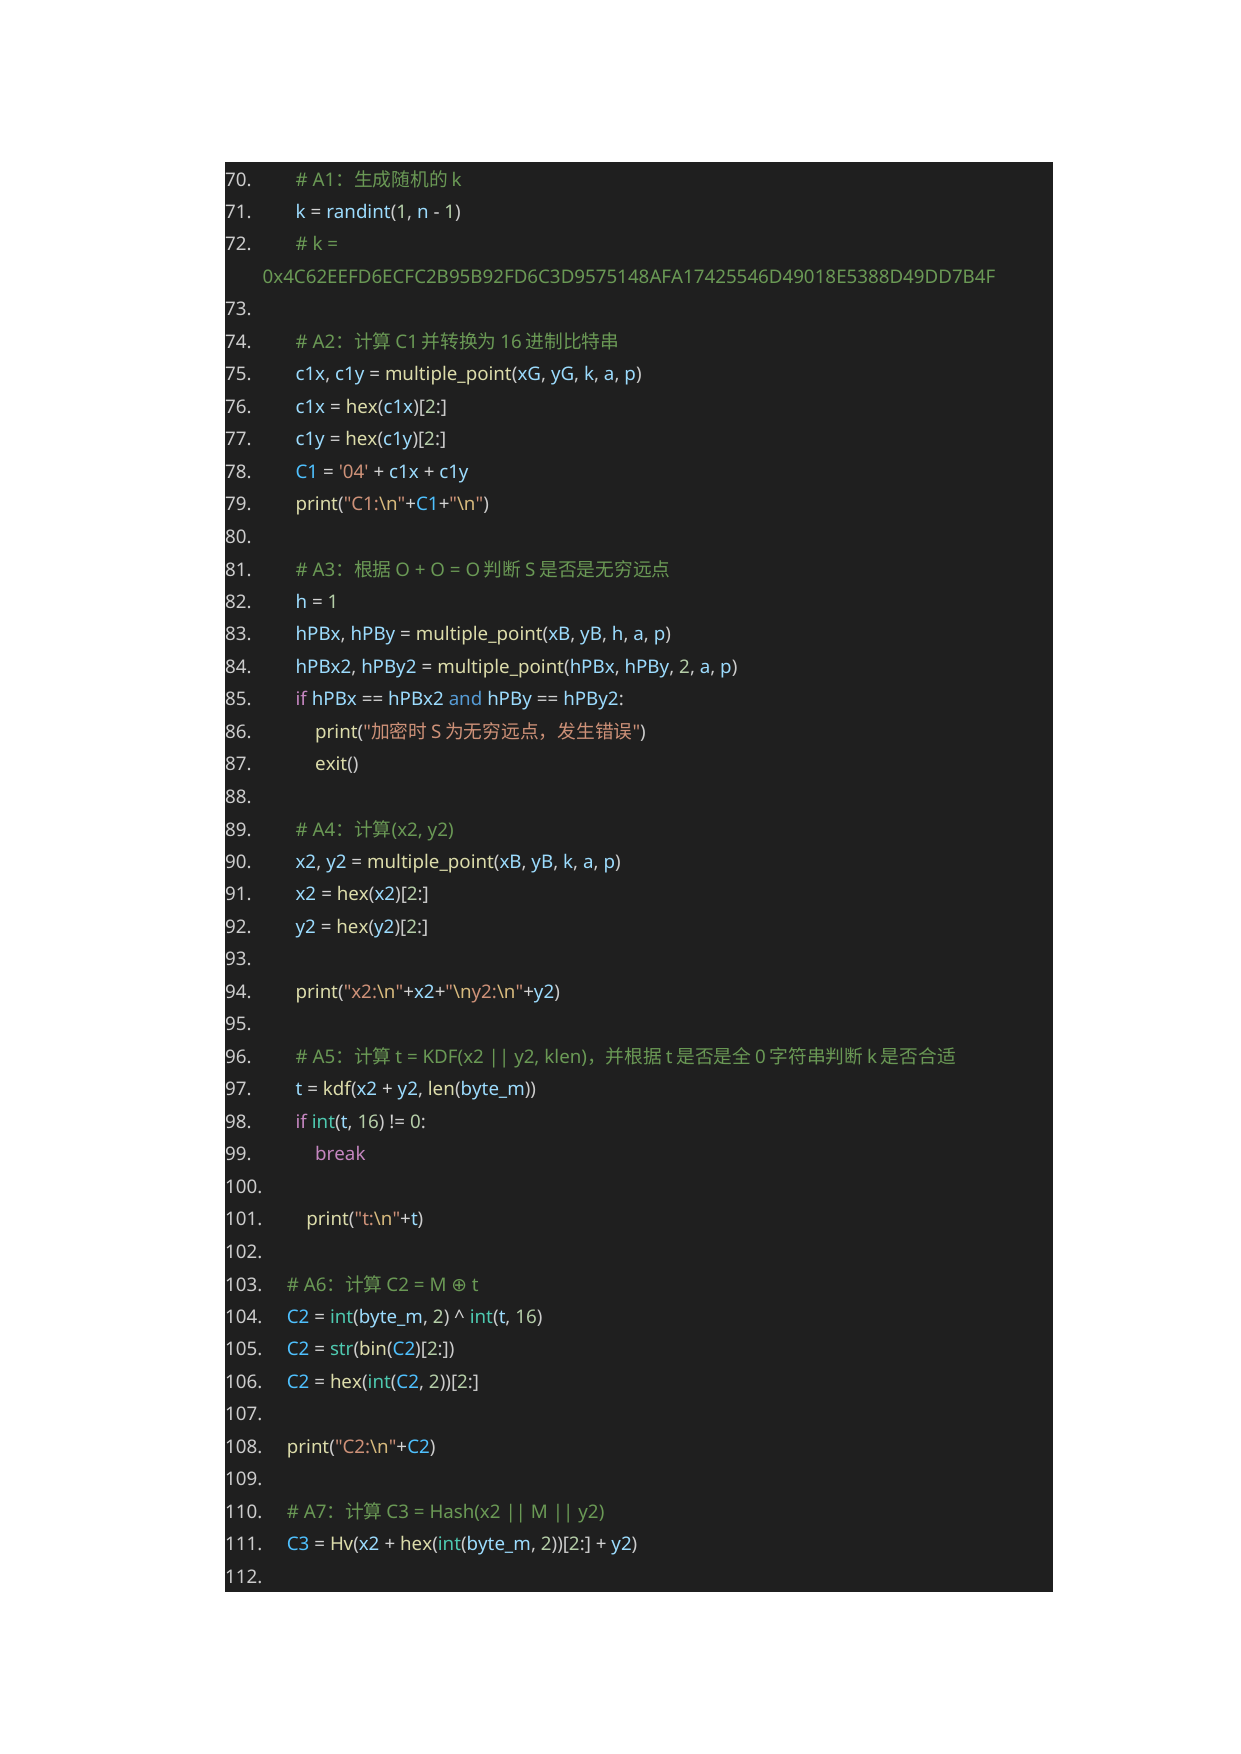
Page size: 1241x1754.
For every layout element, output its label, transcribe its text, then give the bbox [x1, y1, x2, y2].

list C1 = '04' + c1x + c1y [225, 454, 1053, 487]
list # A4：计算(x2, y2) [225, 812, 1053, 844]
list C2 = str(bin(C2)[2:]) [225, 1332, 1053, 1364]
list c1x, c1y = multiple_point(xG, yG, k, a, p) [225, 357, 1053, 389]
list # k = 0x4C62EEFD6ECFC2B95B92FD6C3D9575148AFA17425546D49018E5388D49DD7B4F [225, 227, 1053, 292]
list # A5：计算t = KDF(x2 || y2, klen)，并根据t是否是全0字符串判断k是否合适 [225, 1039, 1053, 1072]
list # A6：计算C2 = M ⊕ t [225, 1267, 1053, 1299]
list # A3：根据O + O = O判断S是否是无穷远点 [225, 552, 1053, 584]
list h = 1 [225, 584, 1053, 617]
list C3 = Hv(x2 + hex(int(byte_m, 2))[2:] + y2) [225, 1527, 1053, 1559]
list exit() [225, 747, 1053, 779]
list t = kdf(x2 + y2, len(byte_m)) [225, 1072, 1053, 1104]
list # A7：计算C3 = Hash(x2 || M || y2) [225, 1494, 1053, 1527]
list break [225, 1137, 1053, 1169]
list hPBx2, hPBy2 = multiple_point(hPBx, hPBy, 2, a, p) [225, 649, 1053, 682]
list print("t:\n"+t) [225, 1202, 1053, 1234]
list # A2：计算C1并转换为16进制比特串 [225, 324, 1053, 357]
list y2 = hex(y2)[2:] [225, 909, 1053, 942]
list hPBx, hPBy = multiple_point(xB, yB, h, a, p) [225, 617, 1053, 649]
list print("C2:\n"+C2) [225, 1429, 1053, 1462]
list C2 = int(byte_m, 2) ^ int(t, 16) [225, 1299, 1053, 1332]
list c1x = hex(c1x)[2:] [225, 389, 1053, 422]
list x2, y2 = multiple_point(xB, yB, k, a, p) [225, 844, 1053, 877]
list if hPBx == hPBx2 and hPBy == hPBy2: [225, 682, 1053, 714]
list c1y = hex(c1y)[2:] [225, 422, 1053, 454]
list x2 = hex(x2)[2:] [225, 877, 1053, 909]
list if int(t, 16) != 0: [225, 1104, 1053, 1137]
list # A1：生成随机的k [225, 162, 1053, 194]
list print("x2:\n"+x2+"\ny2:\n"+y2) [225, 974, 1053, 1007]
list C2 = hex(int(C2, 2))[2:] [225, 1364, 1053, 1397]
list k = randint(1, n - 1) [225, 194, 1053, 227]
list print("加密时S为无穷远点，发生错误") [225, 714, 1053, 747]
list print("C1:\n"+C1+"\n") [225, 487, 1053, 519]
